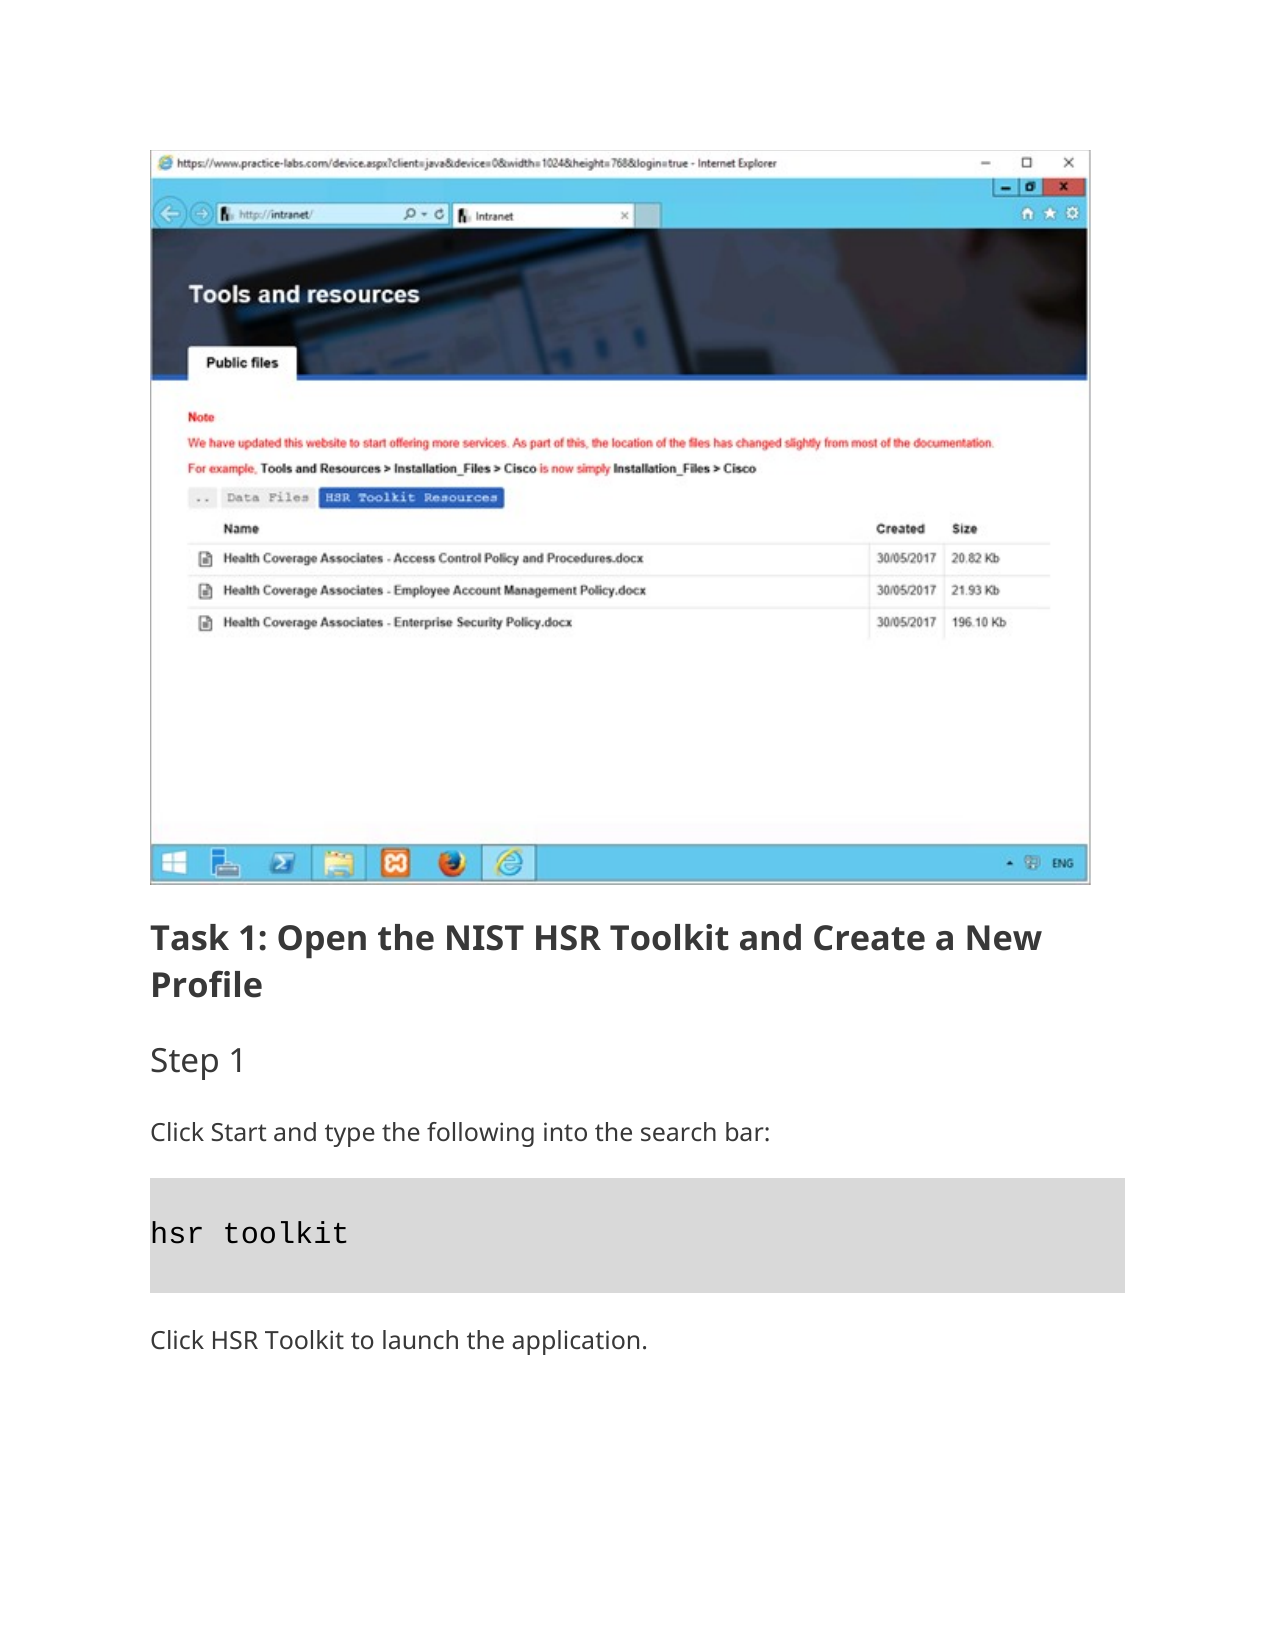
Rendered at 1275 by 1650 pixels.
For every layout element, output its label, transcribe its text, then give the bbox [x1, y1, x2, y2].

text hsr toolkit [150, 1178, 1125, 1293]
picture [150, 150, 1091, 885]
subtitle Step 1 [150, 1036, 1125, 1082]
subtitle Task 1: Open the NIST HSR Toolkit and Create a New Profile [150, 913, 1125, 1007]
text Click HSR Toolkit to launch the application. [150, 1322, 1125, 1357]
text Click Start and type the following into the search bar: [150, 1114, 1125, 1149]
